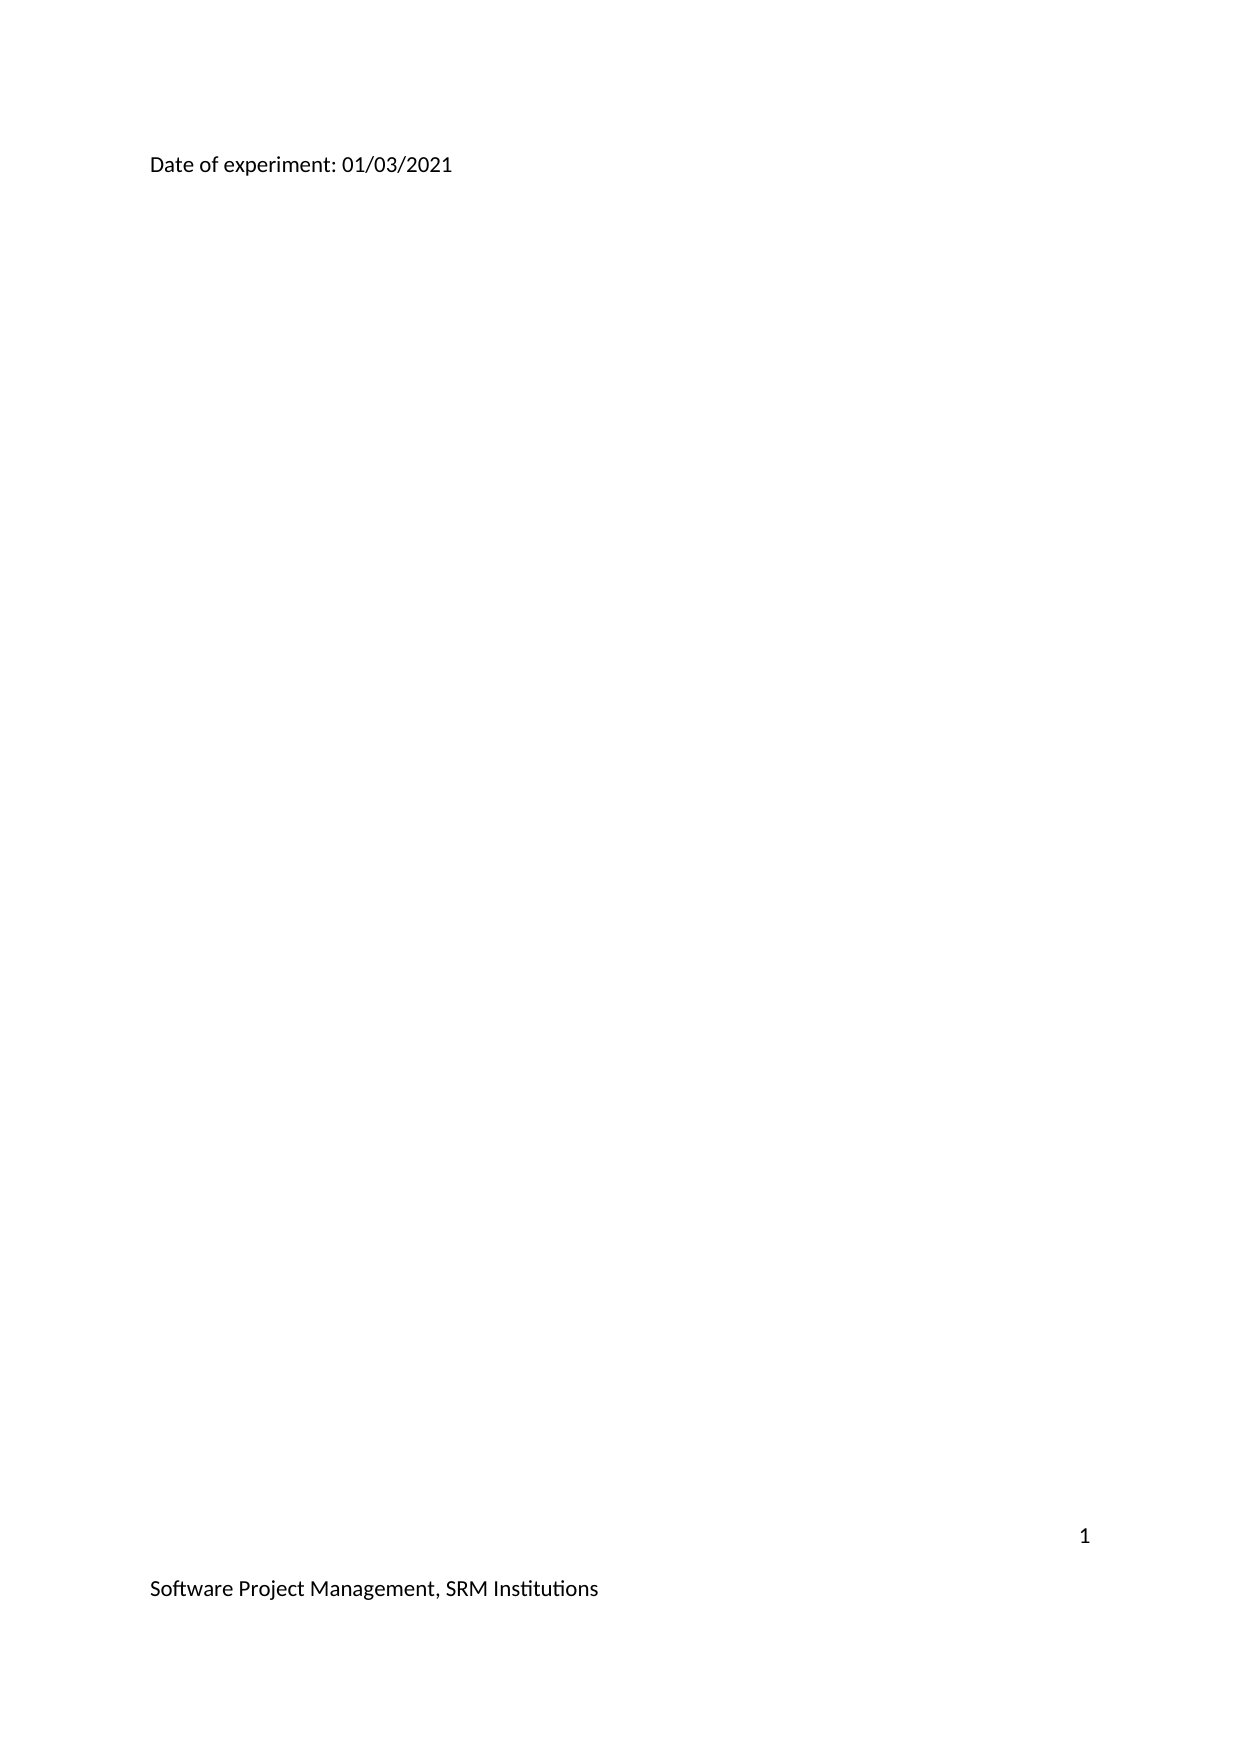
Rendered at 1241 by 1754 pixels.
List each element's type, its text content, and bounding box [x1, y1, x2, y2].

text Date of experiment: 01/03/2021 [150, 150, 1090, 178]
